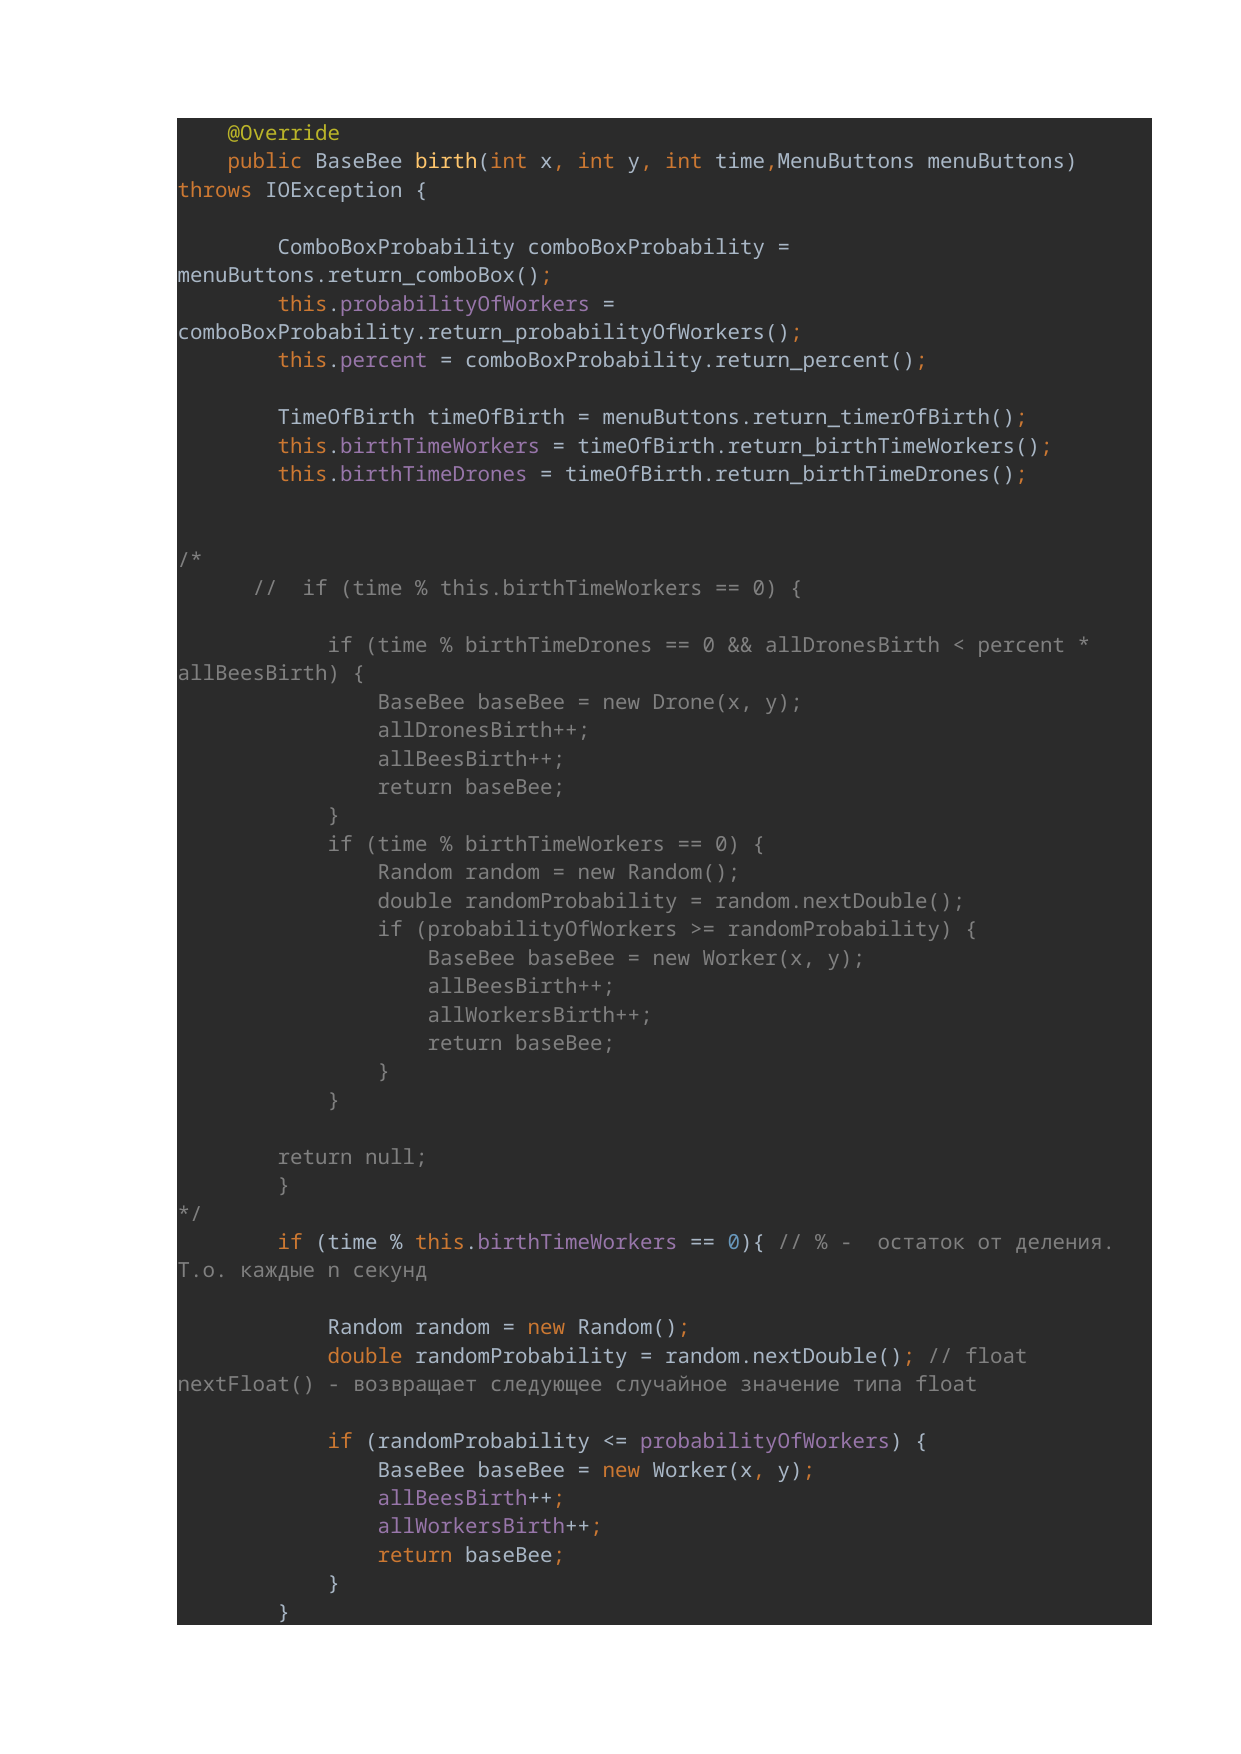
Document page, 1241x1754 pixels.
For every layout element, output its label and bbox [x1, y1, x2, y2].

text [177, 118, 1152, 1625]
